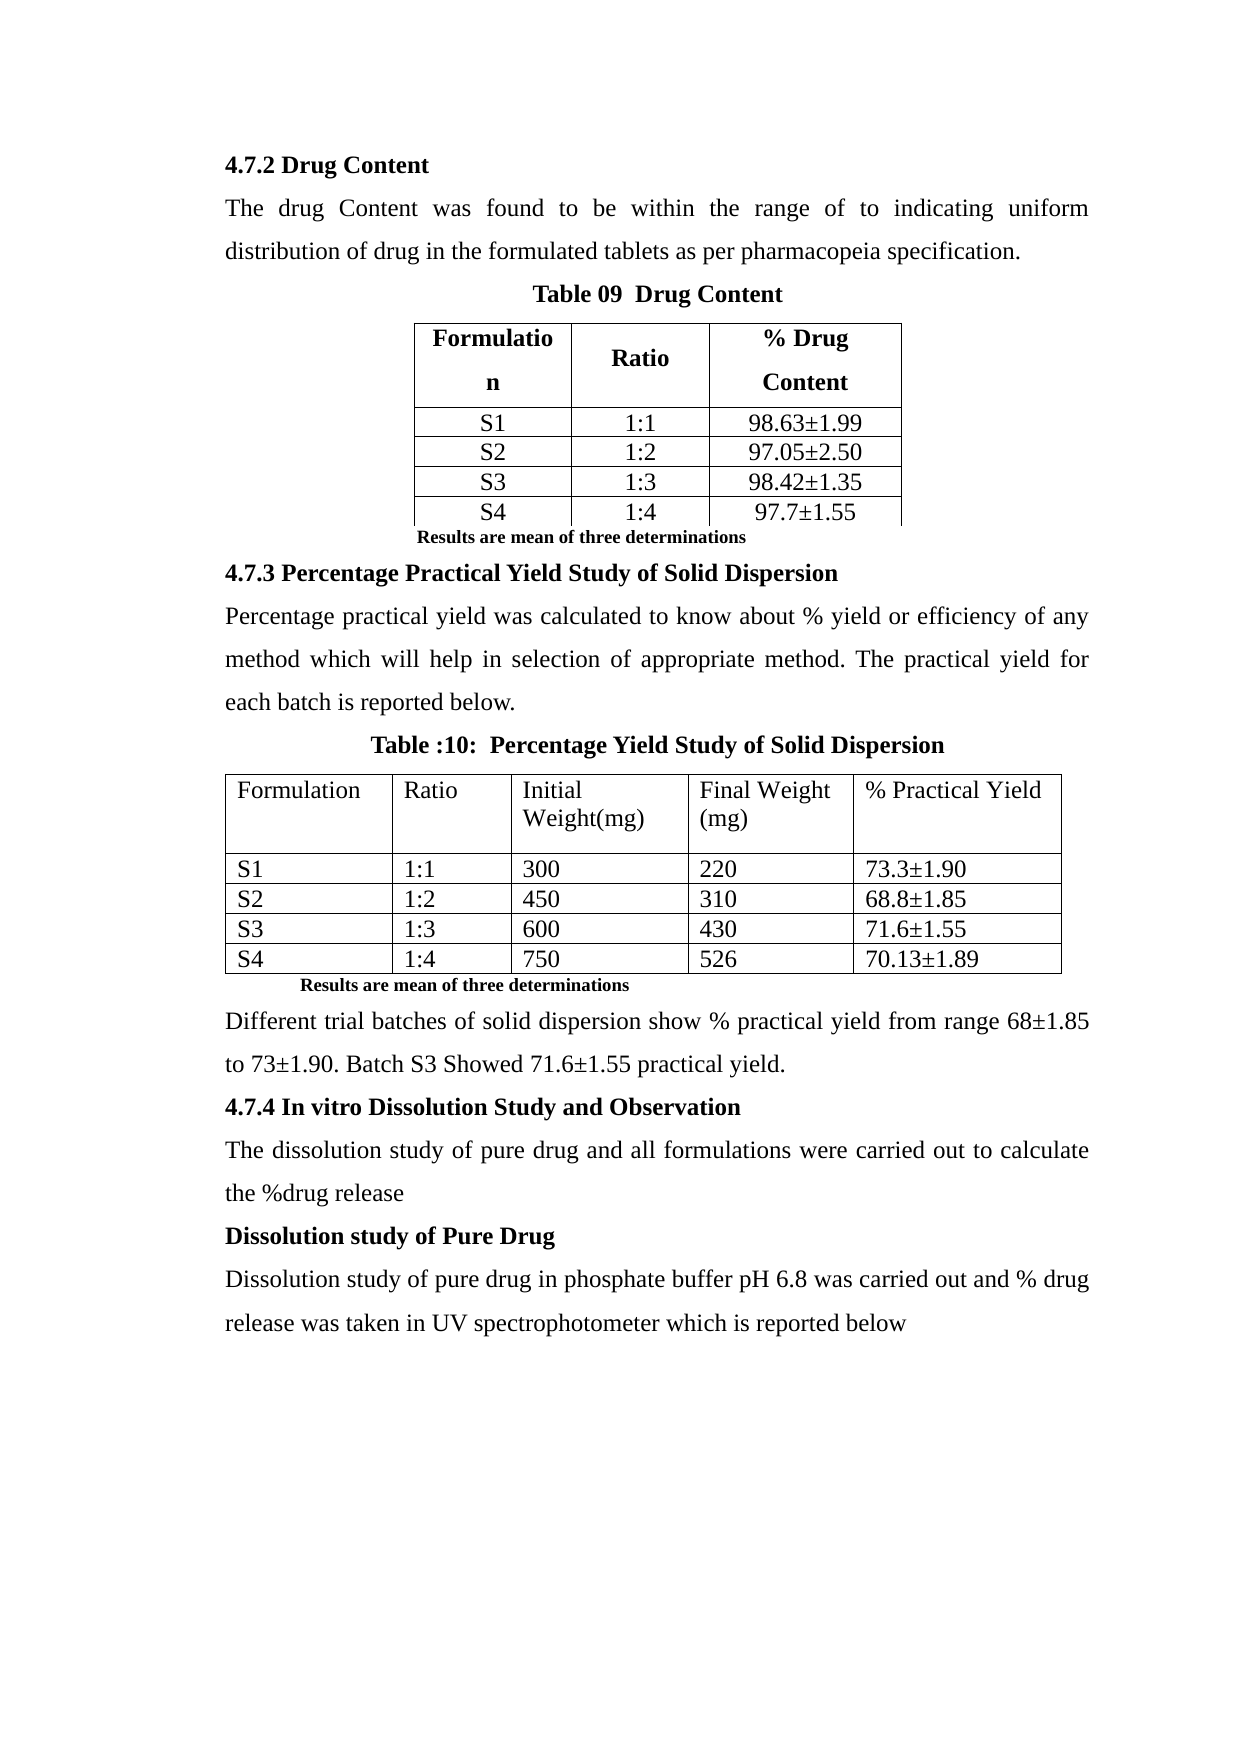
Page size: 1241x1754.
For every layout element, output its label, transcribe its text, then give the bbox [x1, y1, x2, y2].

table_header Formulation [226, 775, 392, 853]
table_cell 750 [512, 944, 688, 972]
table_cell 1:1 [393, 854, 511, 883]
table_cell 300 [512, 854, 688, 883]
table_header Initial Weight(mg) [512, 775, 688, 853]
text 4.7.2 Drug Content [225, 150, 1090, 179]
table_cell 98.63±1.99 [710, 408, 901, 436]
table_cell 1:4 [572, 497, 709, 526]
text Dissolution study of Pure Drug [225, 1221, 1090, 1250]
text Results are mean of three determinations [225, 973, 1090, 995]
text Different trial batches of solid dispersion show % practical yield from range 68±1.85 to 73±1.90. Batch S3 Showed 71.6±1.55 practical yield. [225, 1006, 1090, 1078]
text 4.7.4 In vitro Dissolution Study and Observation [225, 1092, 1090, 1121]
table_cell 97.05±2.50 [710, 437, 901, 466]
table_header % Practical Yield [854, 775, 1061, 853]
table_cell 68.8±1.85 [854, 884, 1061, 913]
table_cell 600 [512, 914, 688, 943]
text Table 09 Drug Content [225, 279, 1090, 308]
table_cell S1 [415, 408, 571, 436]
table_cell 220 [689, 854, 853, 883]
text 4.7.3 Percentage Practical Yield Study of Solid Dispersion [225, 558, 1090, 587]
table_cell S2 [226, 884, 392, 913]
table_cell 1:2 [393, 884, 511, 913]
table_cell 1:1 [572, 408, 709, 436]
table_cell 70.13±1.89 [854, 944, 1061, 972]
table_cell 1:4 [393, 944, 511, 972]
table_cell 430 [689, 914, 853, 943]
table_cell S3 [415, 467, 571, 496]
table_cell 73.3±1.90 [854, 854, 1061, 883]
table_header Formulation [415, 324, 571, 407]
table_cell 526 [689, 944, 853, 972]
table_header Ratio [572, 324, 709, 407]
text Results are mean of three determinations [225, 526, 1090, 547]
table_cell 97.7±1.55 [710, 497, 901, 526]
table_cell 1:3 [393, 914, 511, 943]
table_header % Drug Content [710, 324, 901, 407]
table_cell S4 [415, 497, 571, 526]
table_cell S4 [226, 944, 392, 972]
text The dissolution study of pure drug and all formulations were carried out to calculate the %drug release [225, 1135, 1090, 1207]
table_cell S2 [415, 437, 571, 466]
text Dissolution study of pure drug in phosphate buffer pH 6.8 was carried out and % drug release was taken in UV spectrophotometer which is reported below [225, 1264, 1090, 1336]
table_cell 1:2 [572, 437, 709, 466]
table_cell 98.42±1.35 [710, 467, 901, 496]
text The drug Content was found to be within the range of to indicating uniform distribution of drug in the formulated tablets as per pharmacopeia specification. [225, 193, 1090, 265]
table_header Final Weight (mg) [689, 775, 853, 853]
table_cell S3 [226, 914, 392, 943]
table_cell S1 [226, 854, 392, 883]
text Percentage practical yield was calculated to know about % yield or efficiency of any method which will help in selection of appropriate method. The practical yield for each batch is reported below. [225, 601, 1090, 716]
table_cell 1:3 [572, 467, 709, 496]
table_cell 71.6±1.55 [854, 914, 1061, 943]
text Table :10: Percentage Yield Study of Solid Dispersion [225, 731, 1090, 759]
table_cell 450 [512, 884, 688, 913]
table_cell 310 [689, 884, 853, 913]
table_header Ratio [393, 775, 511, 853]
